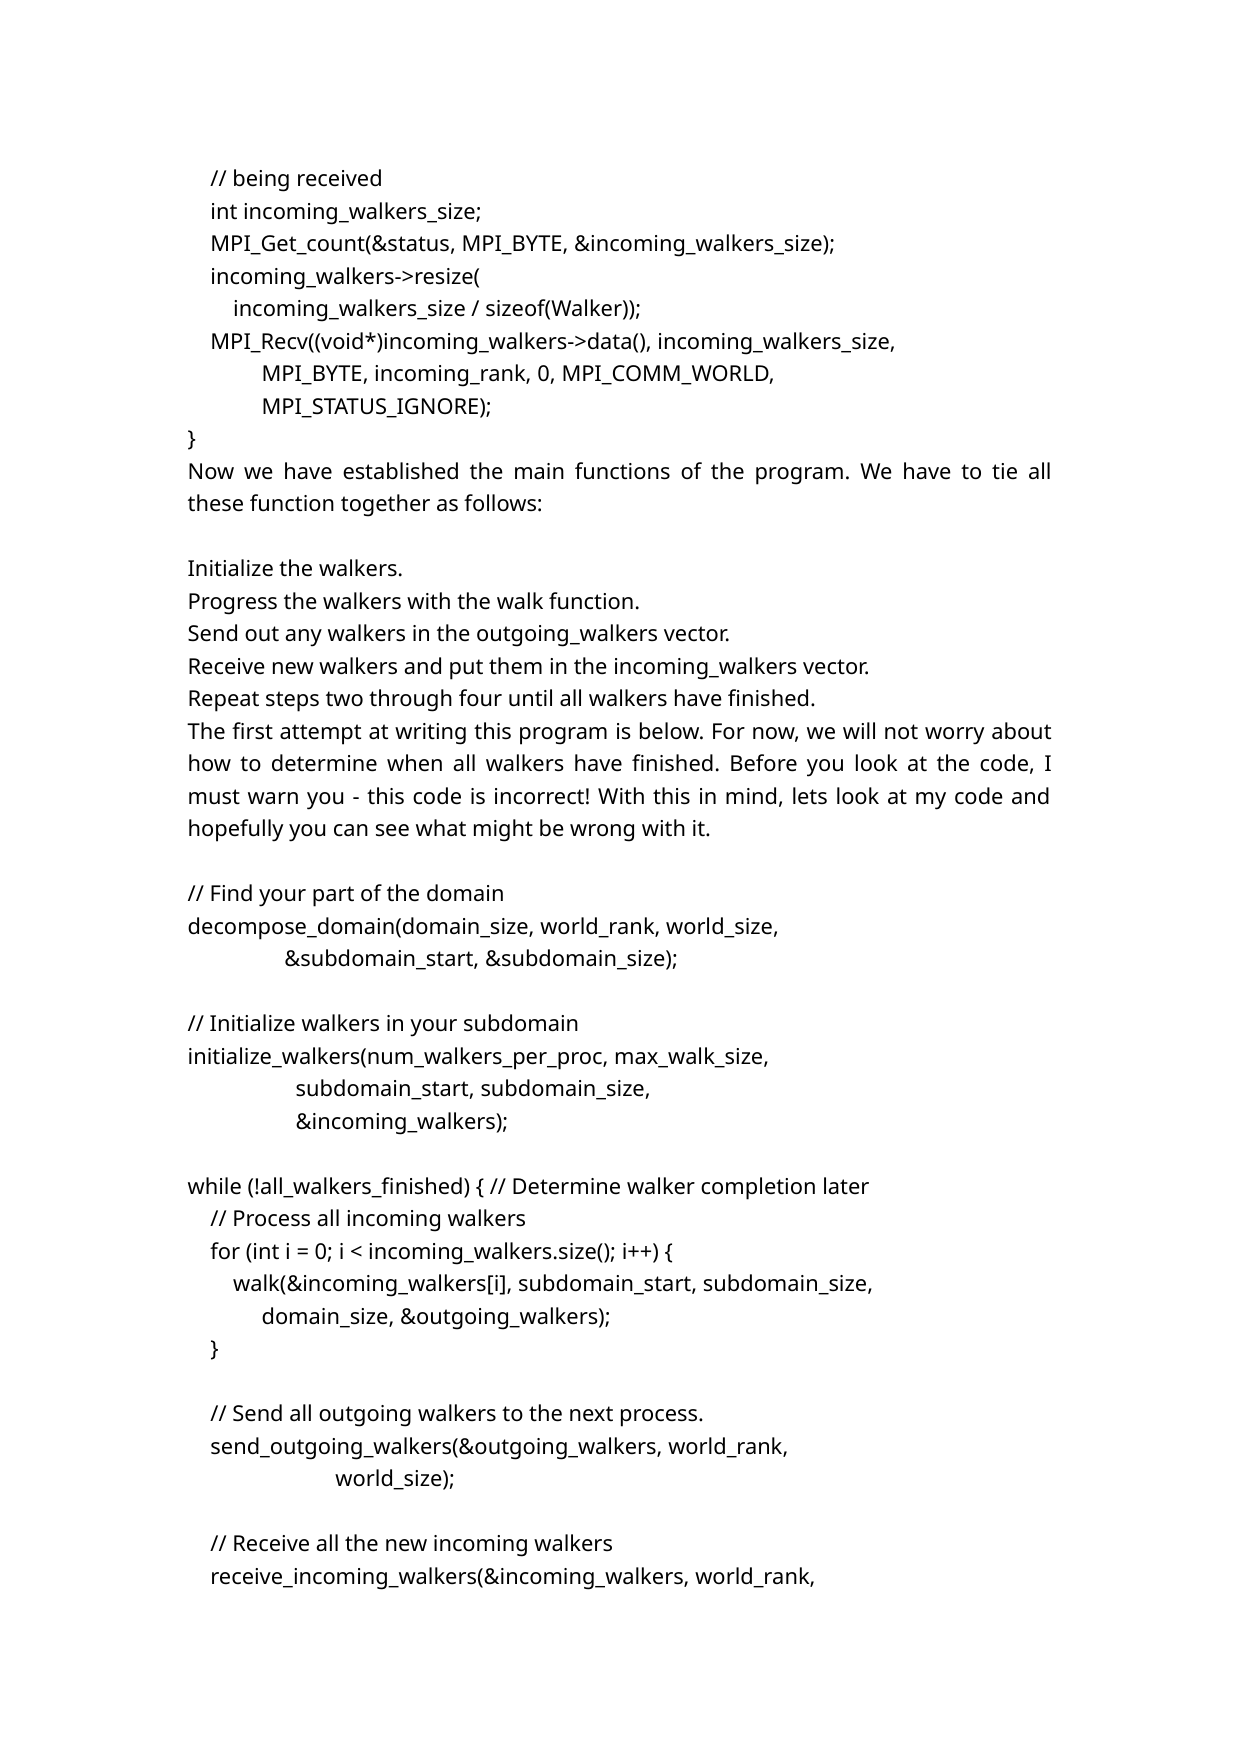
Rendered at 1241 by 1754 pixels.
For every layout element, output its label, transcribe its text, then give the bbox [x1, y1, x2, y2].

text walk(&incoming_walkers[i], subdomain_start, subdomain_size, [187, 1267, 1053, 1299]
text int incoming_walkers_size; [187, 194, 1053, 227]
text // Initialize walkers in your subdomain [187, 1007, 1053, 1039]
text The first attempt at writing this program is below. For now, we will not worry about how to determine when all walkers have finished. Before you look at the code, I must warn you - this code is incorrect! With this in mind, lets look at my code and hopefully you can see what might be wrong with it. [187, 714, 1053, 844]
text receive_incoming_walkers(&incoming_walkers, world_rank, [187, 1559, 1053, 1592]
text MPI_Recv((void*)incoming_walkers->data(), incoming_walkers_size, [187, 324, 1053, 357]
text Receive new walkers and put them in the incoming_walkers vector. [187, 649, 1053, 682]
text Progress the walkers with the walk function. [187, 584, 1053, 617]
text // being received [187, 162, 1053, 194]
text MPI_STATUS_IGNORE); [187, 389, 1053, 422]
text Repeat steps two through four until all walkers have finished. [187, 682, 1053, 714]
text MPI_Get_count(&status, MPI_BYTE, &incoming_walkers_size); [187, 227, 1053, 259]
text } [187, 422, 1053, 454]
text domain_size, &outgoing_walkers); [187, 1299, 1053, 1332]
text // Process all incoming walkers [187, 1202, 1053, 1234]
text world_size); [187, 1462, 1053, 1494]
text &subdomain_start, &subdomain_size); [187, 942, 1053, 974]
text while (!all_walkers_finished) { // Determine walker completion later [187, 1169, 1053, 1202]
text Now we have established the main functions of the program. We have to tie all these function together as follows: [187, 454, 1053, 519]
text // Find your part of the domain [187, 877, 1053, 909]
text Send out any walkers in the outgoing_walkers vector. [187, 617, 1053, 649]
text incoming_walkers_size / sizeof(Walker)); [187, 292, 1053, 324]
text initialize_walkers(num_walkers_per_proc, max_walk_size, [187, 1039, 1053, 1072]
text decompose_domain(domain_size, world_rank, world_size, [187, 909, 1053, 942]
text // Receive all the new incoming walkers [187, 1527, 1053, 1559]
text } [187, 1332, 1053, 1364]
text subdomain_start, subdomain_size, [187, 1072, 1053, 1104]
text incoming_walkers->resize( [187, 259, 1053, 292]
text &incoming_walkers); [187, 1104, 1053, 1137]
text // Send all outgoing walkers to the next process. [187, 1397, 1053, 1429]
text Initialize the walkers. [187, 552, 1053, 584]
text send_outgoing_walkers(&outgoing_walkers, world_rank, [187, 1429, 1053, 1462]
text MPI_BYTE, incoming_rank, 0, MPI_COMM_WORLD, [187, 357, 1053, 389]
text for (int i = 0; i < incoming_walkers.size(); i++) { [187, 1234, 1053, 1267]
